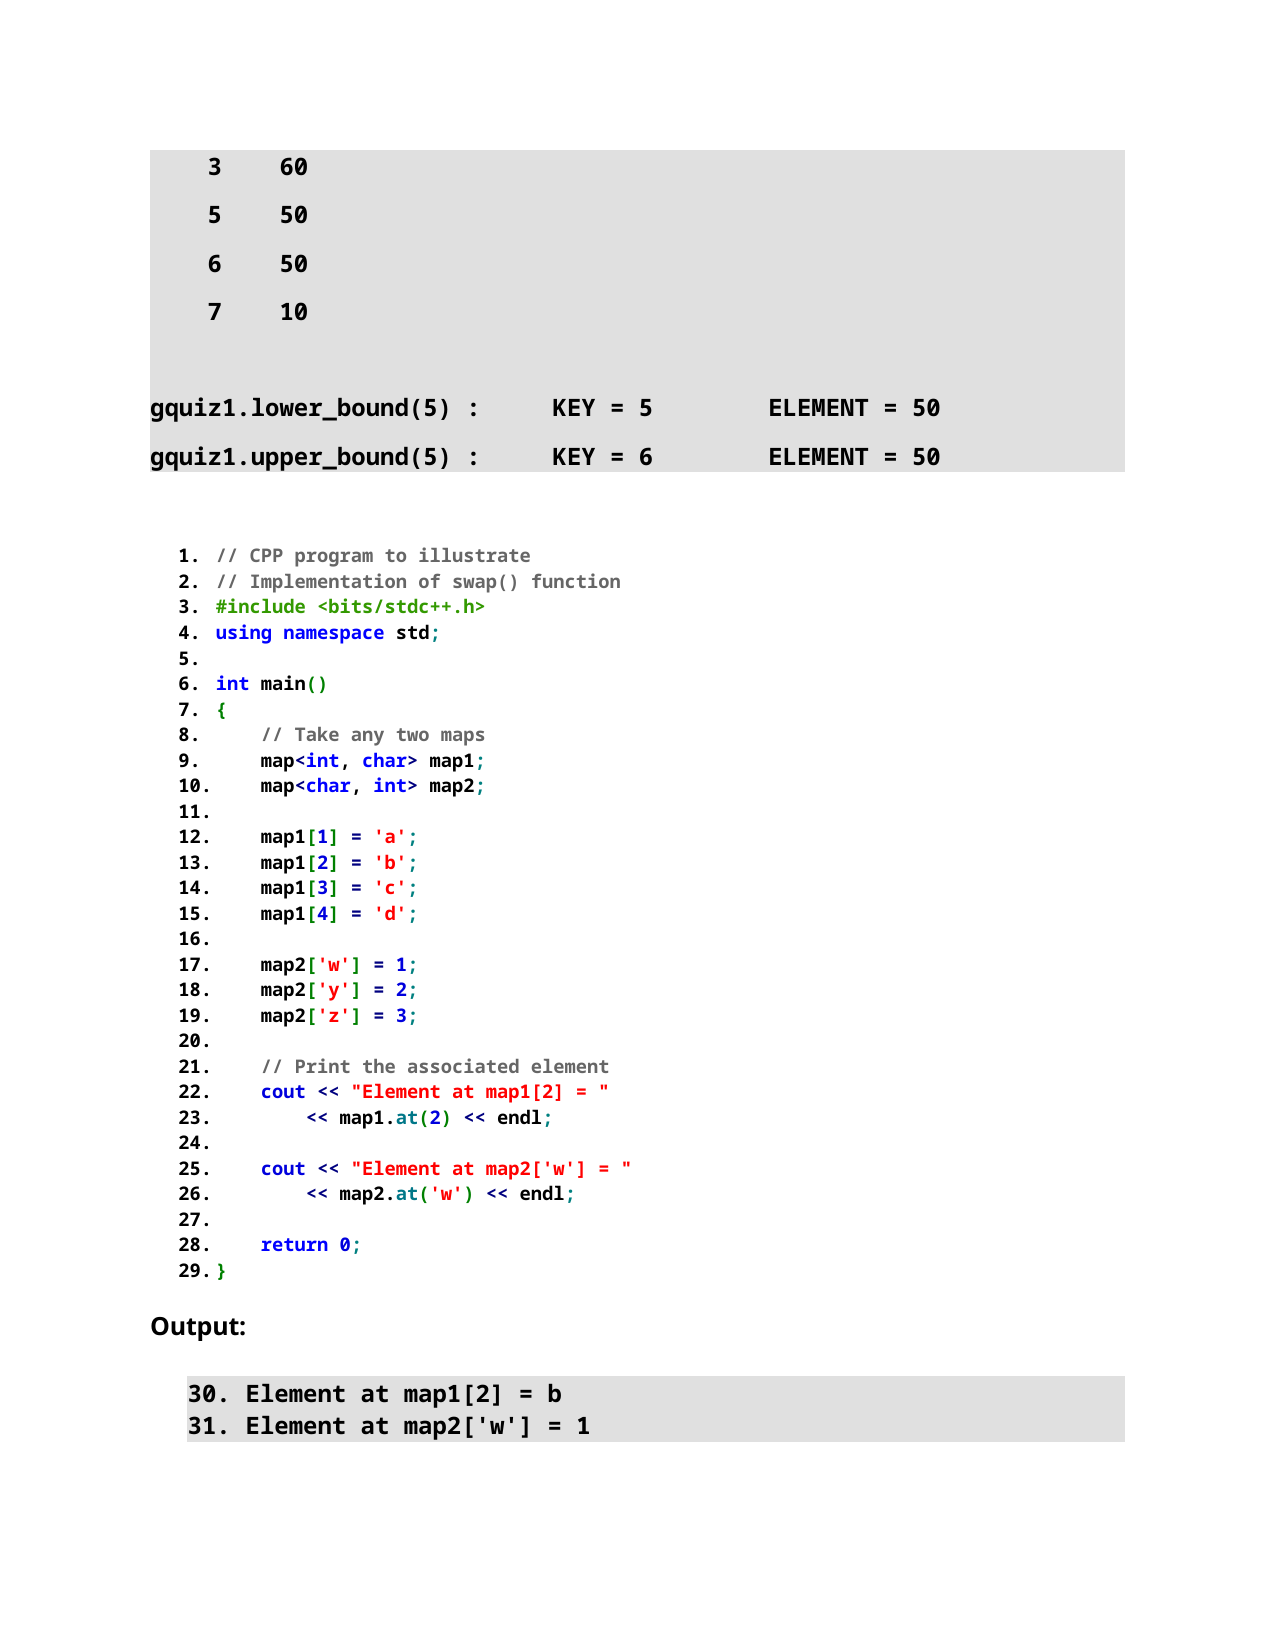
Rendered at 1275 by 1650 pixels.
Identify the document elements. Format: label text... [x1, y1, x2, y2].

list << map1.at(2) << endl; [178, 1104, 1125, 1130]
text gquiz1.lower_bound(5) : KEY = 5 ELEMENT = 50 [150, 391, 1125, 424]
text gquiz1.upper_bound(5) : KEY = 6 ELEMENT = 50 [150, 439, 1125, 472]
list // CPP program to illustrate [178, 543, 1125, 568]
list map<char, int> map2; [178, 772, 1125, 798]
list << map2.at('w') << endl; [178, 1181, 1125, 1206]
list { [178, 696, 1125, 721]
list Element at map1[2] = b [187, 1376, 1125, 1409]
text 6 50 [150, 246, 1125, 279]
list #include <bits/stdc++.h> [178, 594, 1125, 619]
list map2['w'] = 1; [178, 951, 1125, 977]
list // Take any two maps [178, 721, 1125, 747]
list map1[4] = 'd'; [178, 900, 1125, 926]
list using namespace std; [178, 619, 1125, 645]
text 7 10 [150, 295, 1125, 327]
text 3 60 [150, 150, 1125, 183]
list map2['z'] = 3; [178, 1002, 1125, 1028]
list map2['y'] = 2; [178, 977, 1125, 1002]
list cout << "Element at map2['w'] = " [178, 1155, 1125, 1181]
list } [178, 1257, 1125, 1283]
list // Implementation of swap() function [178, 568, 1125, 594]
list map1[2] = 'b'; [178, 849, 1125, 874]
list int main() [178, 670, 1125, 696]
list map<int, char> map1; [178, 747, 1125, 772]
list Element at map2['w'] = 1 [187, 1409, 1125, 1442]
text Output: [150, 1308, 1125, 1342]
list cout << "Element at map1[2] = " [178, 1079, 1125, 1104]
list map1[3] = 'c'; [178, 874, 1125, 900]
list // Print the associated element [178, 1053, 1125, 1079]
list return 0; [178, 1232, 1125, 1257]
list map1[1] = 'a'; [178, 823, 1125, 849]
text 5 50 [150, 198, 1125, 231]
